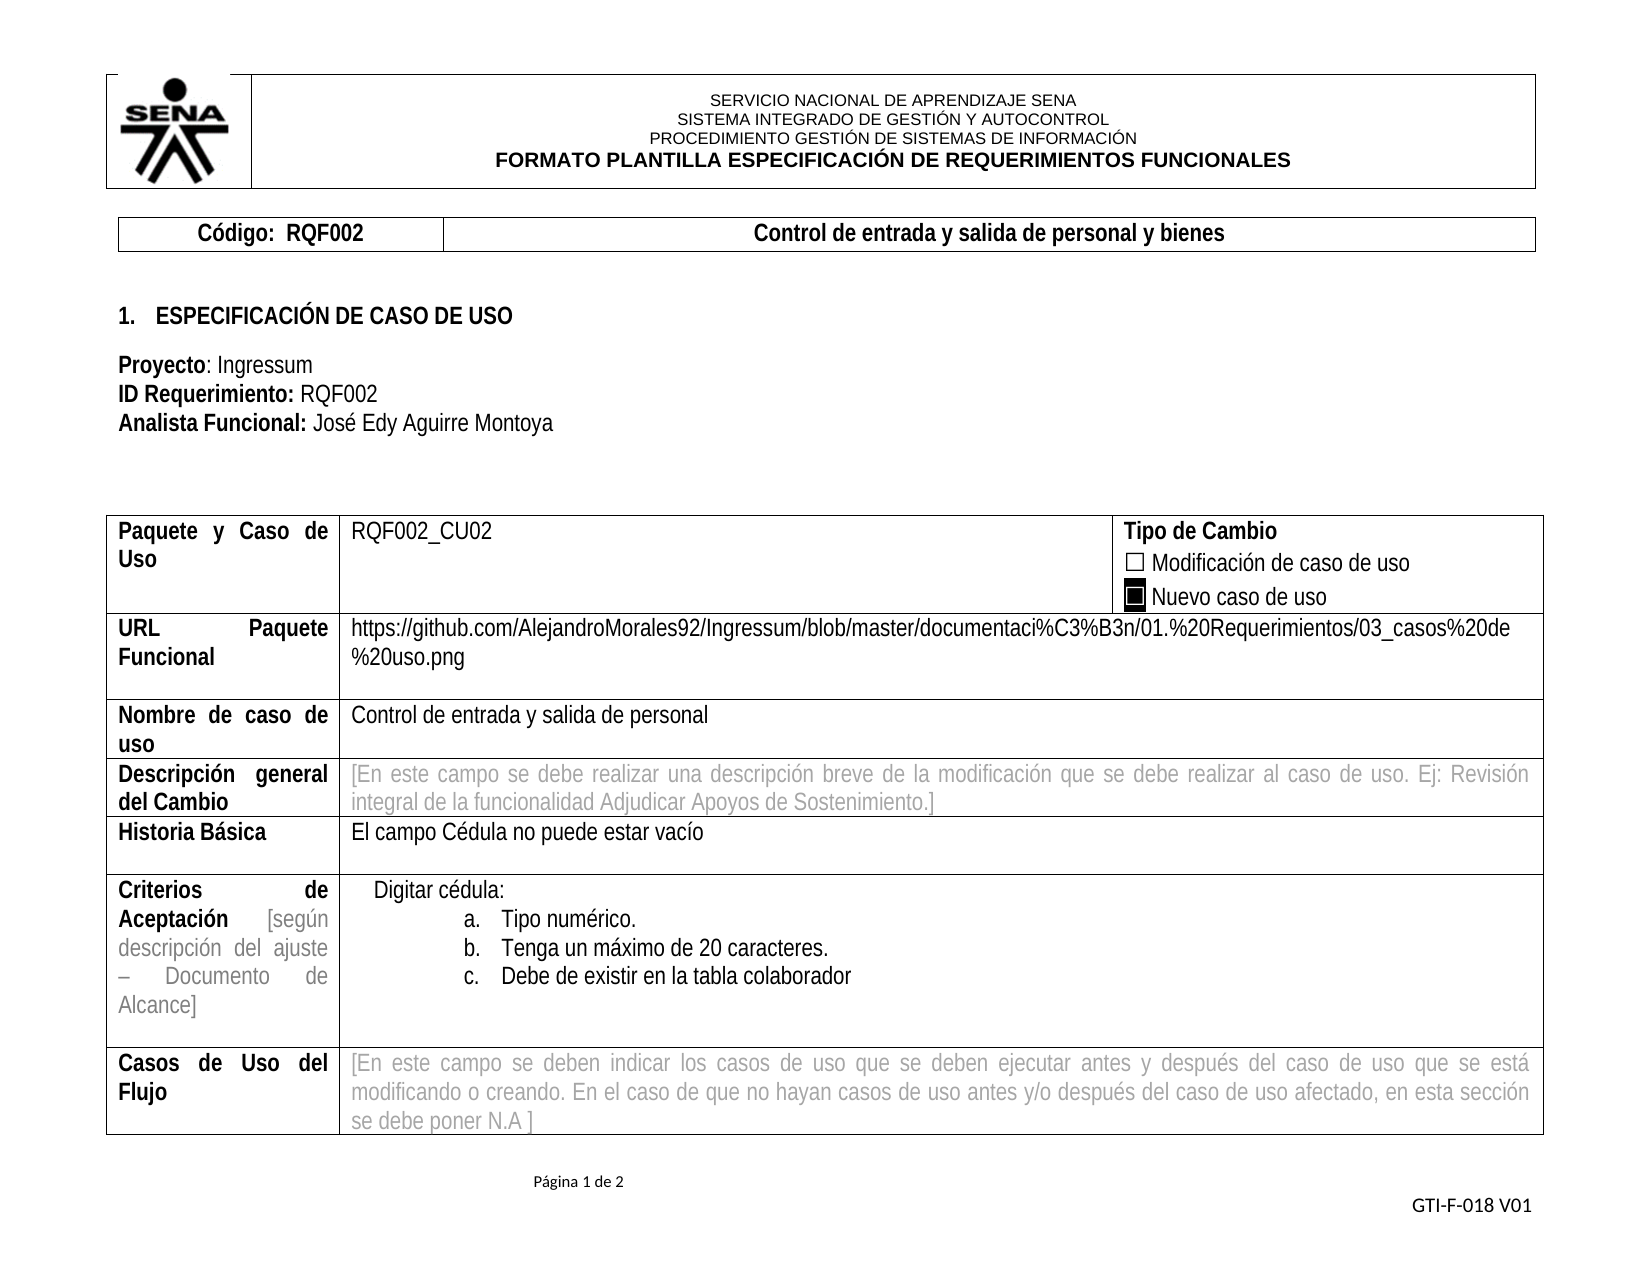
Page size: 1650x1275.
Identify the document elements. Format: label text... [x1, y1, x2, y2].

table_header Paquete y Caso de Uso [107, 516, 339, 612]
picture [118, 74, 231, 188]
table_cell Digitar cédula: Tipo numérico. Tenga un máximo de 20 caracteres. Debe de existir en la tabla colaborador [340, 875, 1543, 1047]
text Proyecto: Ingressum [118, 351, 1532, 379]
table_cell [En este campo se deben indicar los casos de uso que se deben ejecutar antes y después del caso de uso que se está modificando o creando. En el caso de que no hayan casos de uso antes y/o después del caso de uso afectado, en esta sección se debe poner N.A ] [340, 1048, 1543, 1134]
table_cell Nombre de caso de uso [107, 700, 339, 758]
table_cell [En este campo se debe realizar una descripción breve de la modificación que se debe realizar al caso de uso. Ej: Revisión integral de la funcionalidad Adjudicar Apoyos de Sostenimiento.] [340, 759, 1543, 816]
table_cell Descripción general del Cambio [107, 759, 339, 816]
text Analista Funcional: José Edy Aguirre Montoya [118, 408, 1532, 436]
list ESPECIFICACIÓN DE CASO DE USO [118, 301, 1532, 330]
table_cell Criterios de Aceptación [según descripción del ajuste – Documento de Alcance] [107, 875, 339, 1047]
table_header Control de entrada y salida de personal y bienes [444, 218, 1535, 251]
text ID Requerimiento: RQF002 [118, 379, 1532, 408]
table_cell Control de entrada y salida de personal [340, 700, 1543, 758]
table_header RQF002_CU02 [340, 516, 1112, 612]
table_cell El campo Cédula no puede estar vacío [340, 817, 1543, 874]
table_cell Historia Básica [107, 817, 339, 874]
table_cell Casos de Uso del Flujo [107, 1048, 339, 1134]
table_cell https://github.com/AlejandroMorales92/Ingressum/blob/master/documentaci%C3%B3n/01.%20Requerimientos/03_casos%20de%20uso.png [340, 614, 1543, 699]
table_header Tipo de Cambio Modificación de caso de uso Nuevo caso de uso [1113, 516, 1543, 612]
table_cell URL Paquete Funcional [107, 614, 339, 699]
table_header Código: RQF002 [119, 218, 443, 251]
